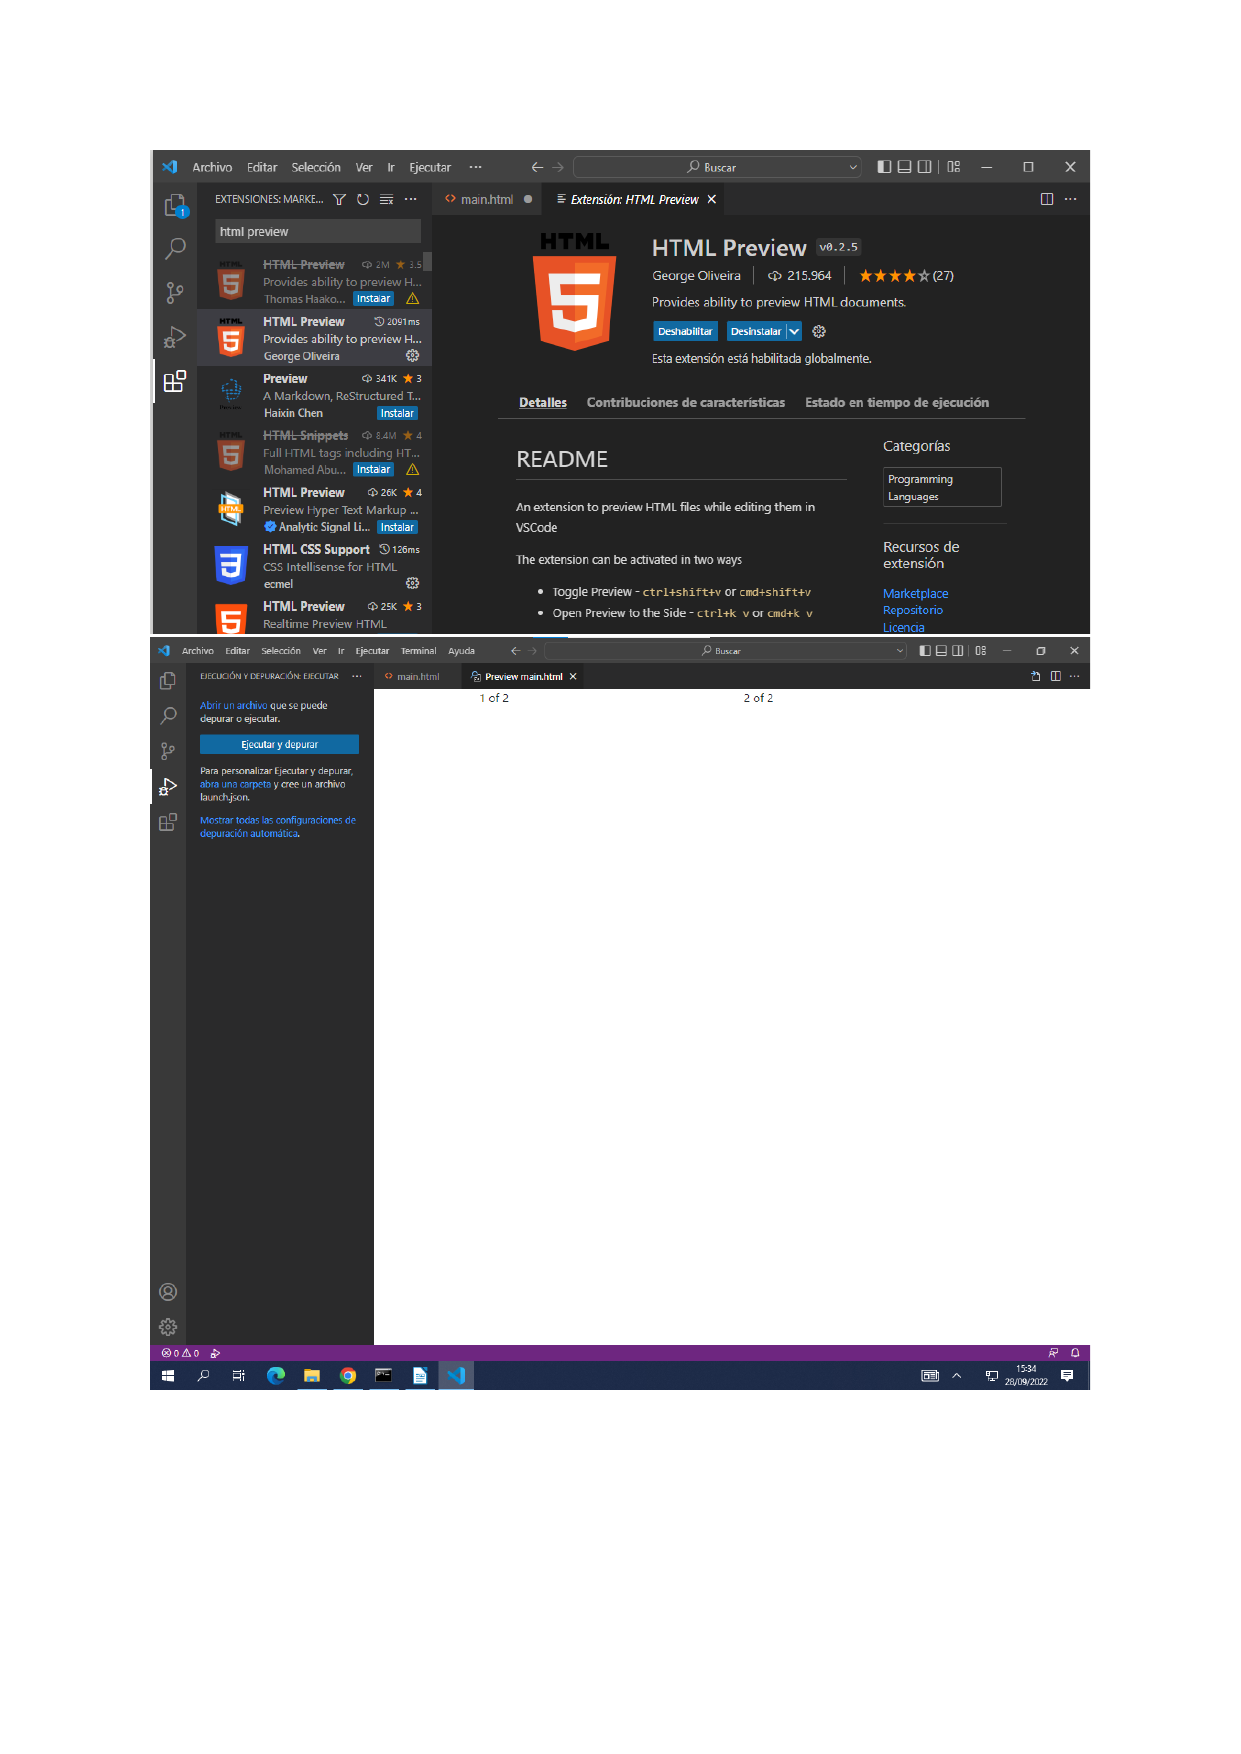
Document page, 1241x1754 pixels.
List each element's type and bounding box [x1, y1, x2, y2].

picture [150, 150, 1091, 634]
picture [150, 637, 1091, 1390]
